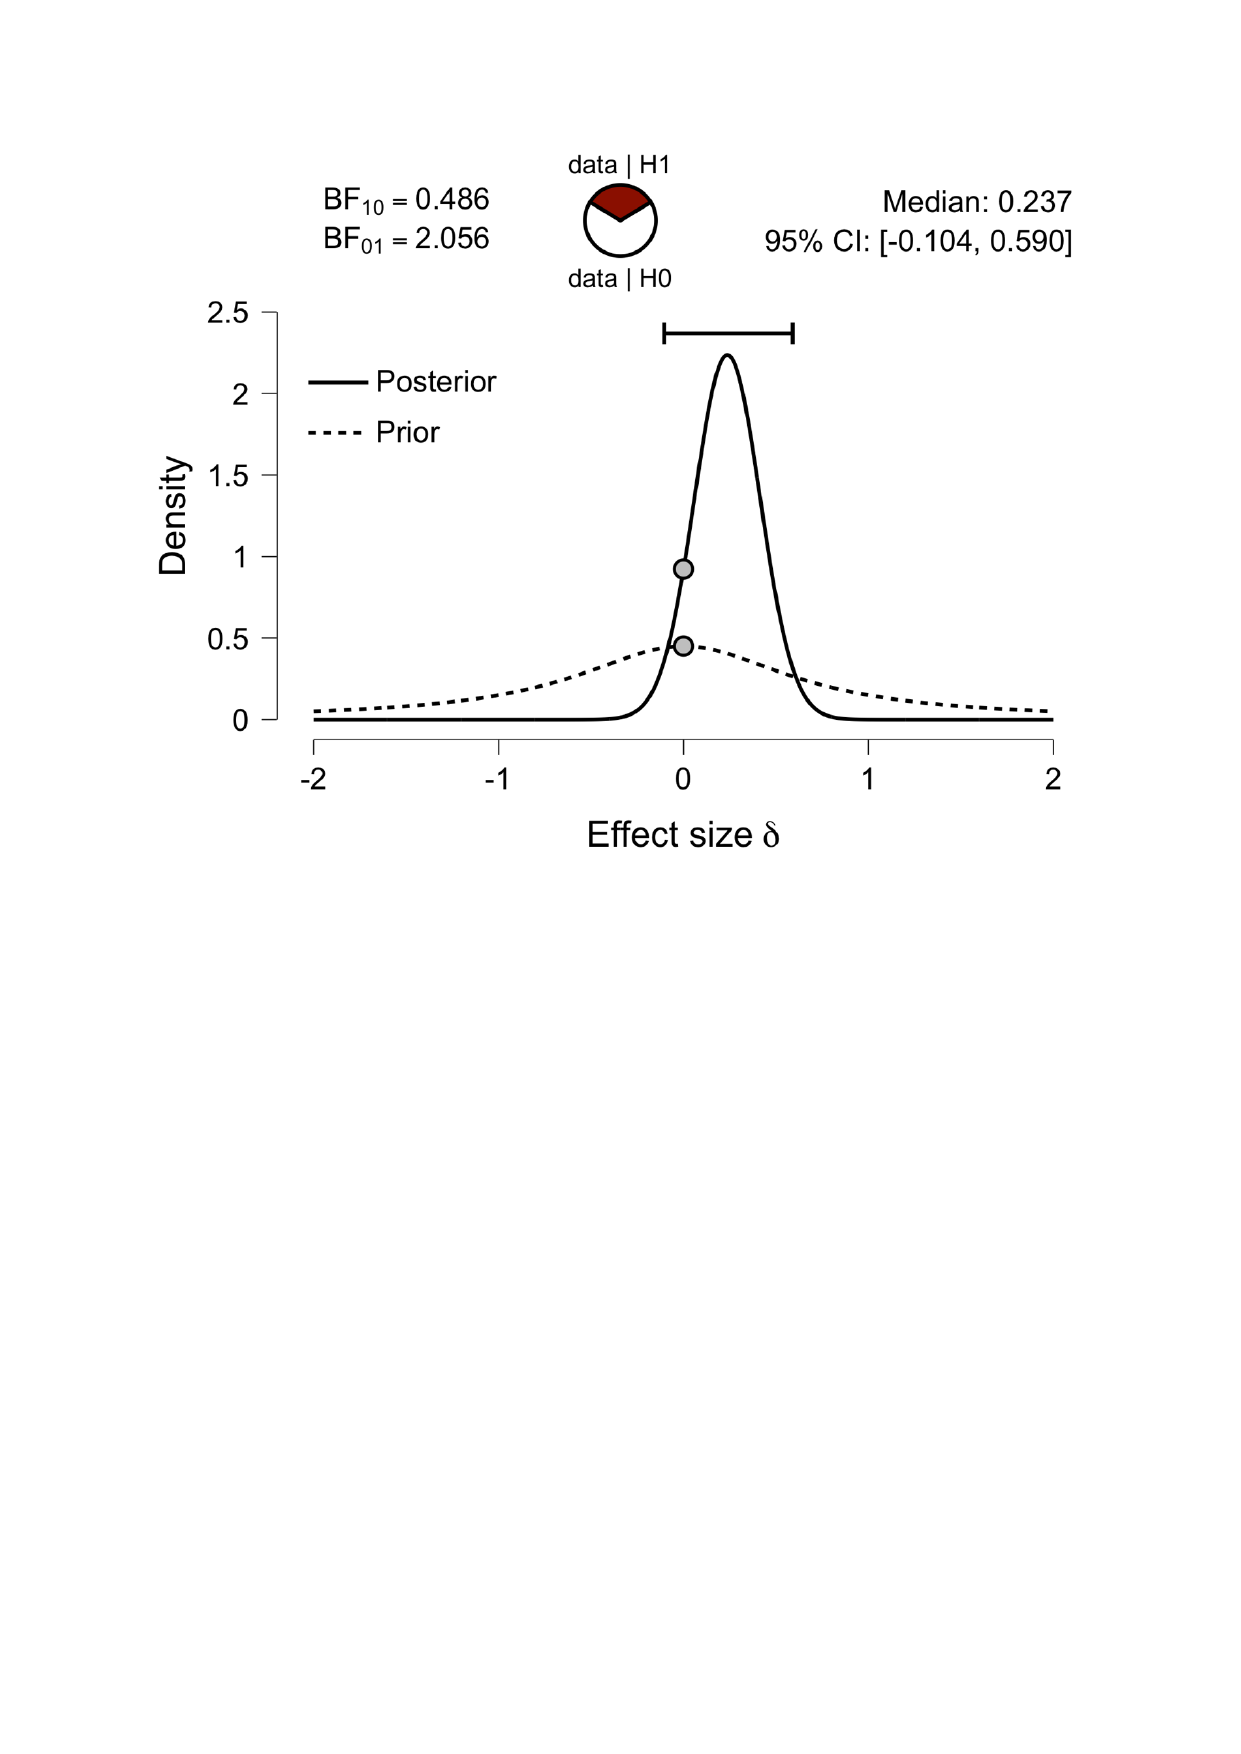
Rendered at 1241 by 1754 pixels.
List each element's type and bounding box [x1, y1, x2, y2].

picture [150, 150, 1090, 860]
